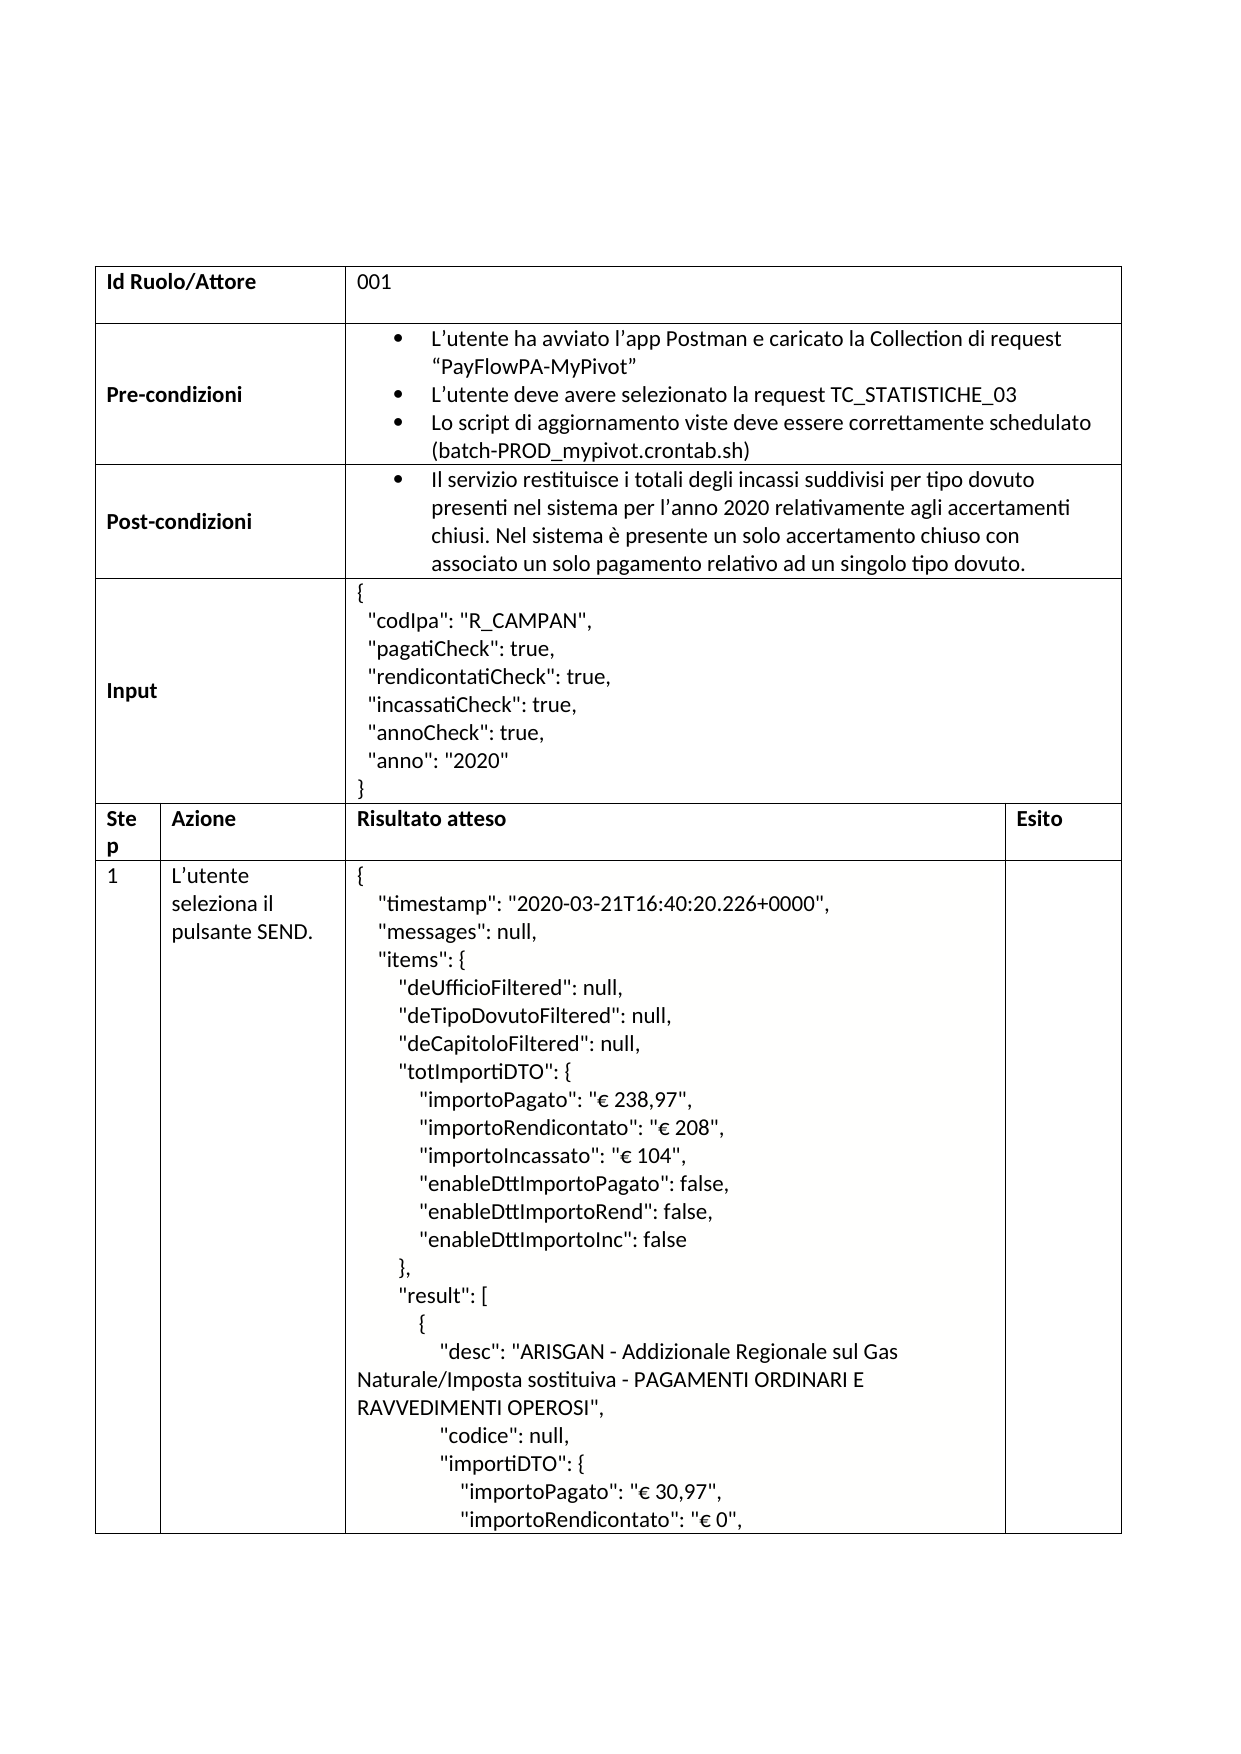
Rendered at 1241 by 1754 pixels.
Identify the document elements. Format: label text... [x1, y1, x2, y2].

table_cell Input [96, 579, 345, 803]
table_cell Id Ruolo/Attore [96, 267, 345, 323]
table_cell Azione [161, 804, 345, 860]
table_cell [161, 861, 345, 1533]
table_cell Step [96, 804, 160, 860]
table_cell { "codIpa": "R_CAMPAN", "pagatiCheck": true, "rendicontatiCheck": true, "incassatiCheck": true, "annoCheck": true, "anno": "2020" } [346, 579, 1121, 803]
table_cell 001 [346, 267, 1121, 323]
table_cell Pre-condizioni [96, 324, 345, 464]
table_cell L’utente ha avviato l’app Postman e caricato la Collection di request “PayFlowPA-MyPivot” L’utente deve avere selezionato la request TC_STATISTICHE_03 Lo script di aggiornamento viste deve essere correttamente schedulato (batch-PROD_mypivot.crontab.sh) [346, 324, 1121, 464]
table_cell Il servizio restituisce i totali degli incassi suddivisi per tipo dovuto presenti nel sistema per l’anno 2020 relativamente agli accertamenti chiusi. Nel sistema è presente un solo accertamento chiuso con associato un solo pagamento relativo ad un singolo tipo dovuto. [346, 465, 1121, 577]
table_cell [1006, 861, 1121, 1533]
table_cell Esito [1006, 804, 1121, 860]
table_cell 1 [96, 861, 160, 1533]
table_cell Post-condizioni [96, 465, 345, 577]
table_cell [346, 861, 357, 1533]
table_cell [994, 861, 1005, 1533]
table_cell Risultato atteso [346, 804, 1005, 860]
